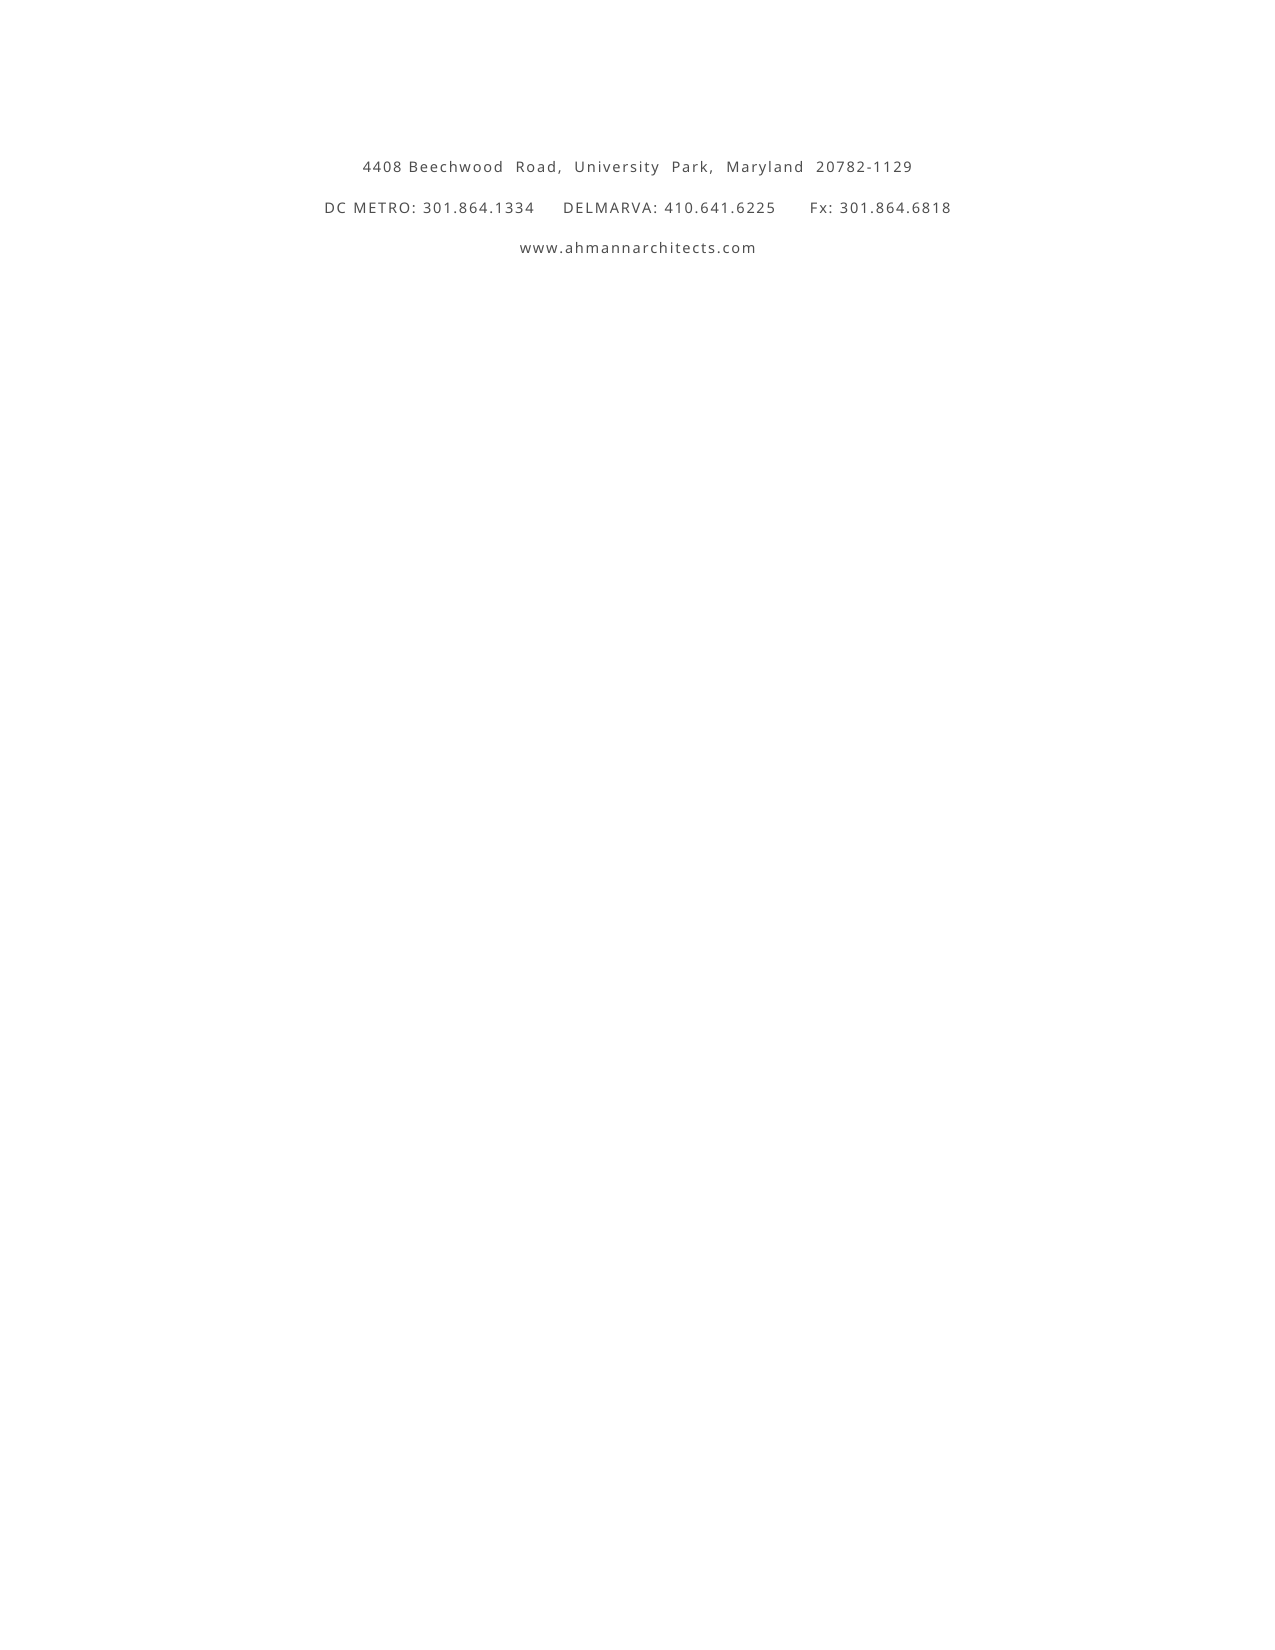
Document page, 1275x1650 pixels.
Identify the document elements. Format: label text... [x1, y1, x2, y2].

text 4408 Beechwood Road, University Park, Maryland 20782-1129 [150, 150, 1125, 177]
text www.ahmannarchitects.com [150, 231, 1125, 258]
text DC METRO: 301.864.1334 DELMARVA: 410.641.6225 Fx: 301.864.6818 [150, 190, 1125, 217]
